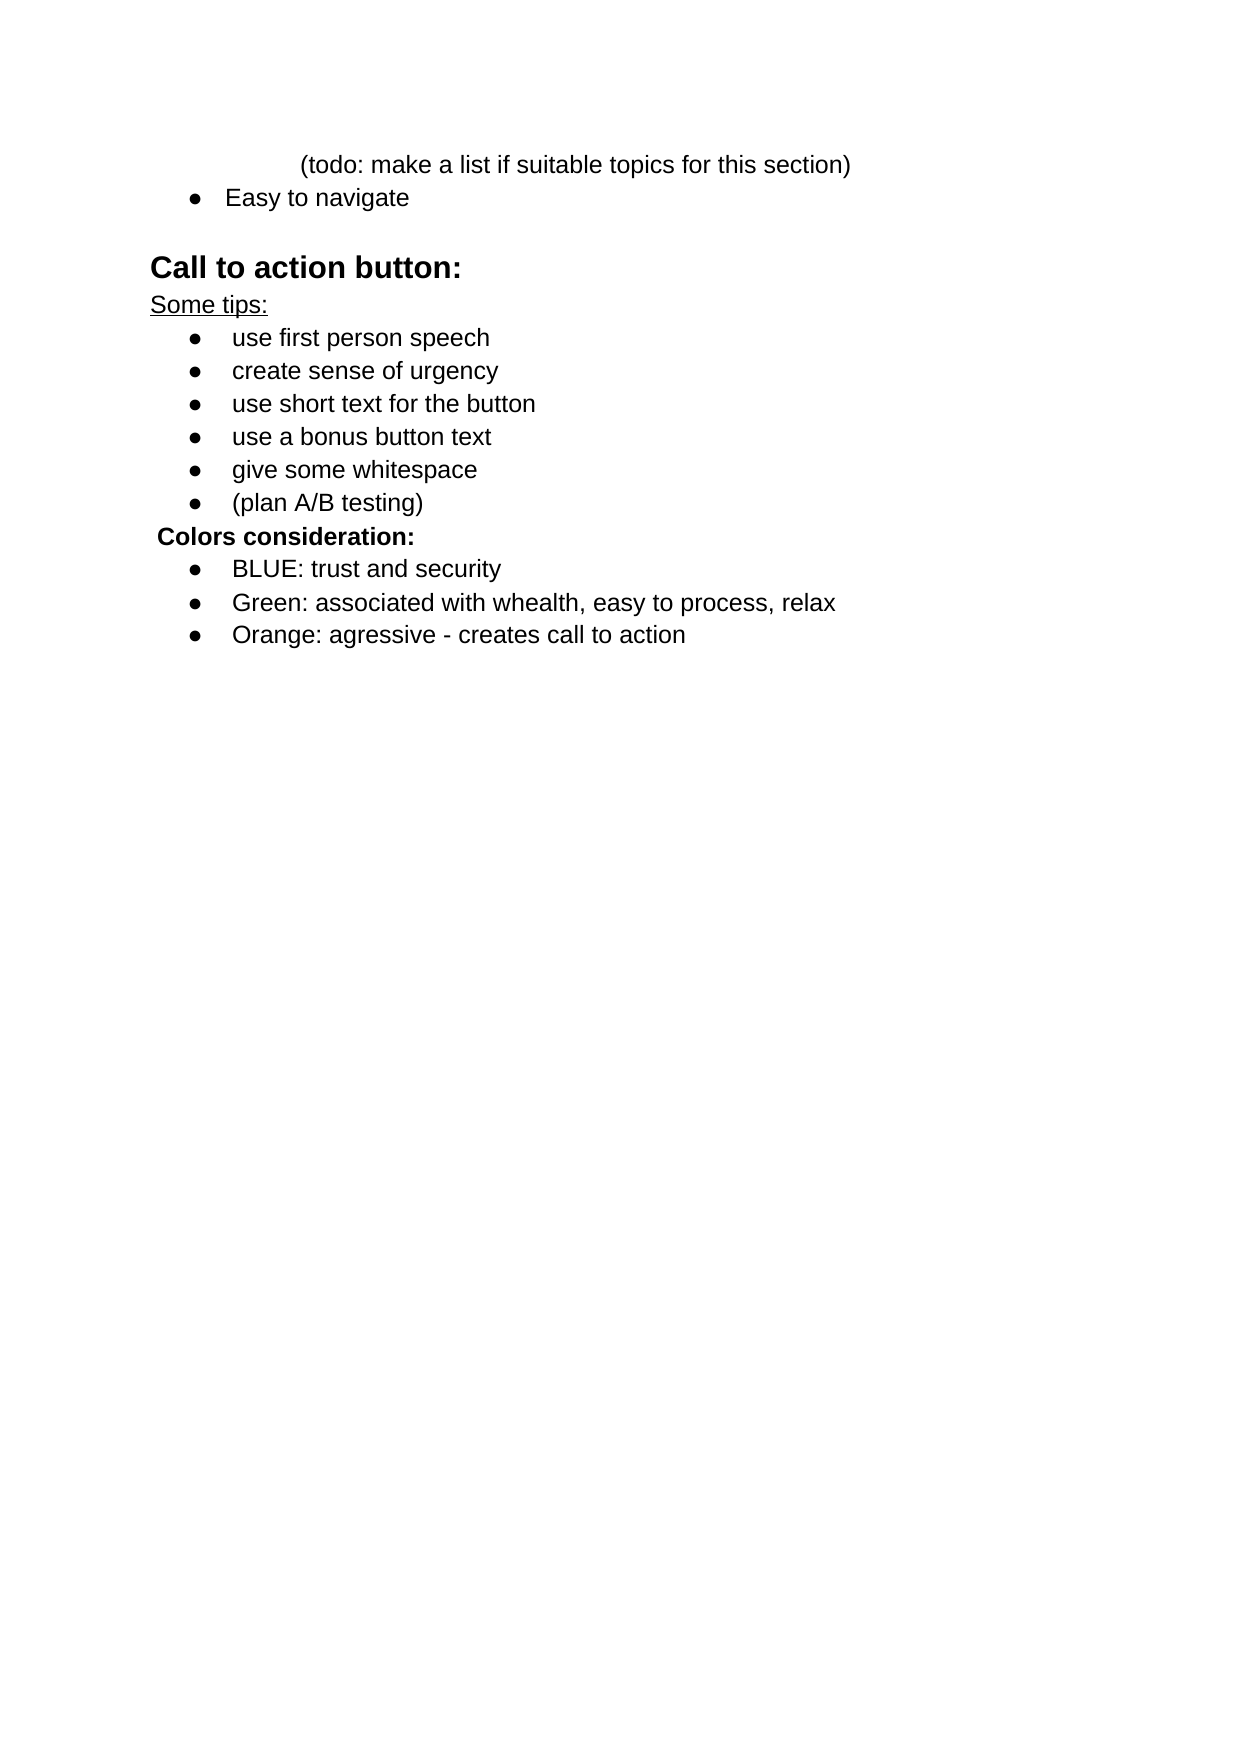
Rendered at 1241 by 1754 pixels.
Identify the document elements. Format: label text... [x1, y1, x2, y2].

list use first person speech [187, 323, 1090, 352]
text Call to action button: [150, 249, 1090, 285]
list BLUE: trust and security [187, 554, 1090, 583]
text Colors consideration: [150, 521, 1090, 550]
list Green: associated with whealth, easy to process, relax [187, 587, 1090, 616]
list Orange: agressive - creates call to action [187, 621, 1090, 649]
text (todo: make a list if suitable topics for this section) [150, 150, 1090, 179]
list give some whitespace [187, 455, 1090, 484]
list use a bonus button text [187, 422, 1090, 451]
text Some tips: [150, 290, 1090, 319]
list create sense of urgency [187, 356, 1090, 385]
list (plan A/B testing) [187, 488, 1090, 517]
list use short text for the button [187, 389, 1090, 418]
list Easy to navigate [187, 183, 1090, 212]
